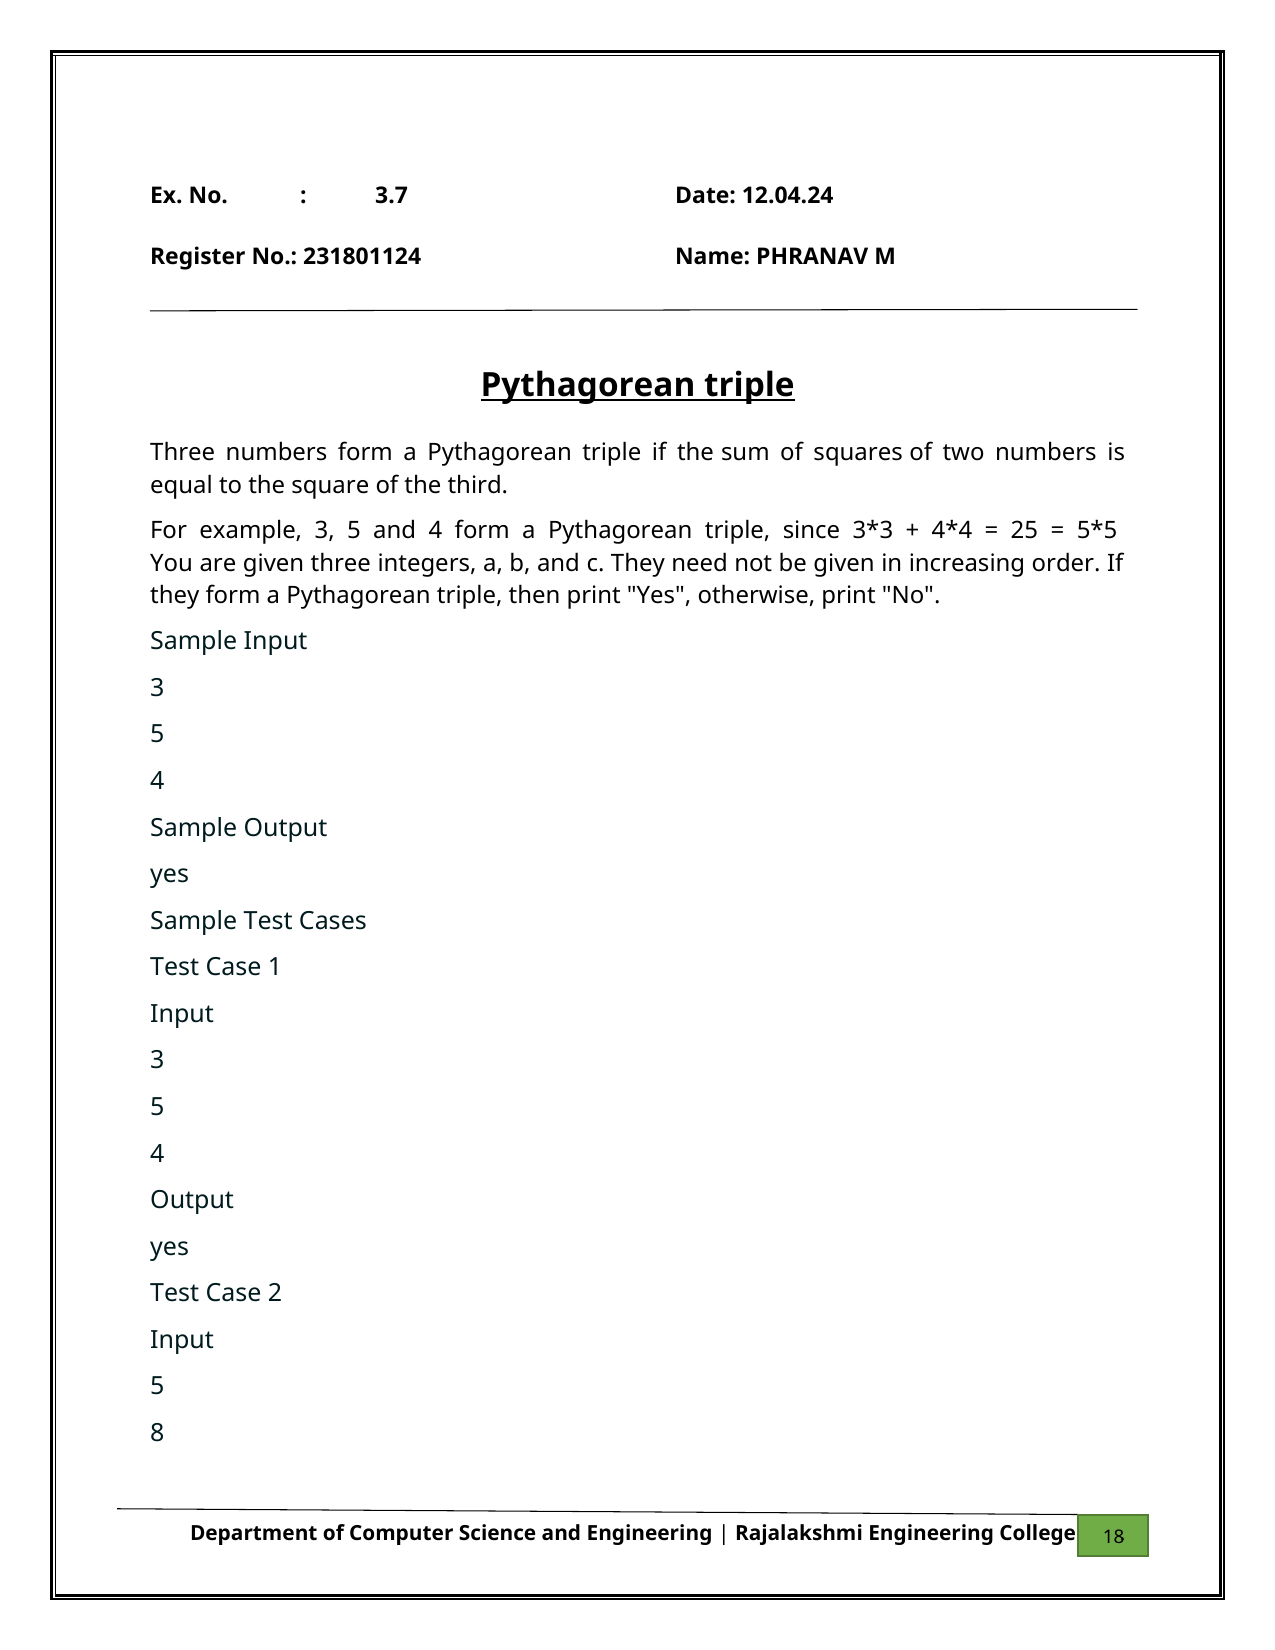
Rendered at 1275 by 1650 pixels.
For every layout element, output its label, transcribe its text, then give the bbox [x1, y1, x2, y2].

text Input [150, 996, 1125, 1029]
text yes [150, 856, 1125, 890]
text Ex. No. : 3.7 Date: 12.04.24 [150, 179, 1125, 210]
text Sample Output [150, 809, 1125, 843]
text yes [150, 1228, 1125, 1262]
text Pythagorean triple [150, 360, 1125, 406]
text Register No.: 231801124 Name: PHRANAV M [150, 239, 1125, 271]
text Sample Input [150, 623, 1125, 657]
text 3 [150, 1042, 1125, 1076]
text For example, 3, 5 and 4 form a Pythagorean triple, since 3*3 + 4*4 = 25 = 5*5 You are given three integers, a, b, and c. They need not be given in increasing order. If they form a Pythagorean triple, then print "Yes", otherwise, print "No". [150, 513, 1125, 611]
text Input [150, 1321, 1125, 1356]
text Output [150, 1182, 1125, 1216]
text 8 [150, 1414, 1125, 1449]
text Test Case 2 [150, 1275, 1125, 1309]
text Sample Test Cases [150, 902, 1125, 936]
text 3 [150, 669, 1125, 704]
text 5 [150, 716, 1125, 750]
text Test Case 1 [150, 949, 1125, 983]
text Three numbers form a Pythagorean triple if the sum of squares of two numbers is equal to the square of the third. [150, 435, 1125, 500]
text 4 [150, 763, 1125, 797]
text 4 [150, 1135, 1125, 1169]
text 5 [150, 1089, 1125, 1123]
text 5 [150, 1368, 1125, 1402]
